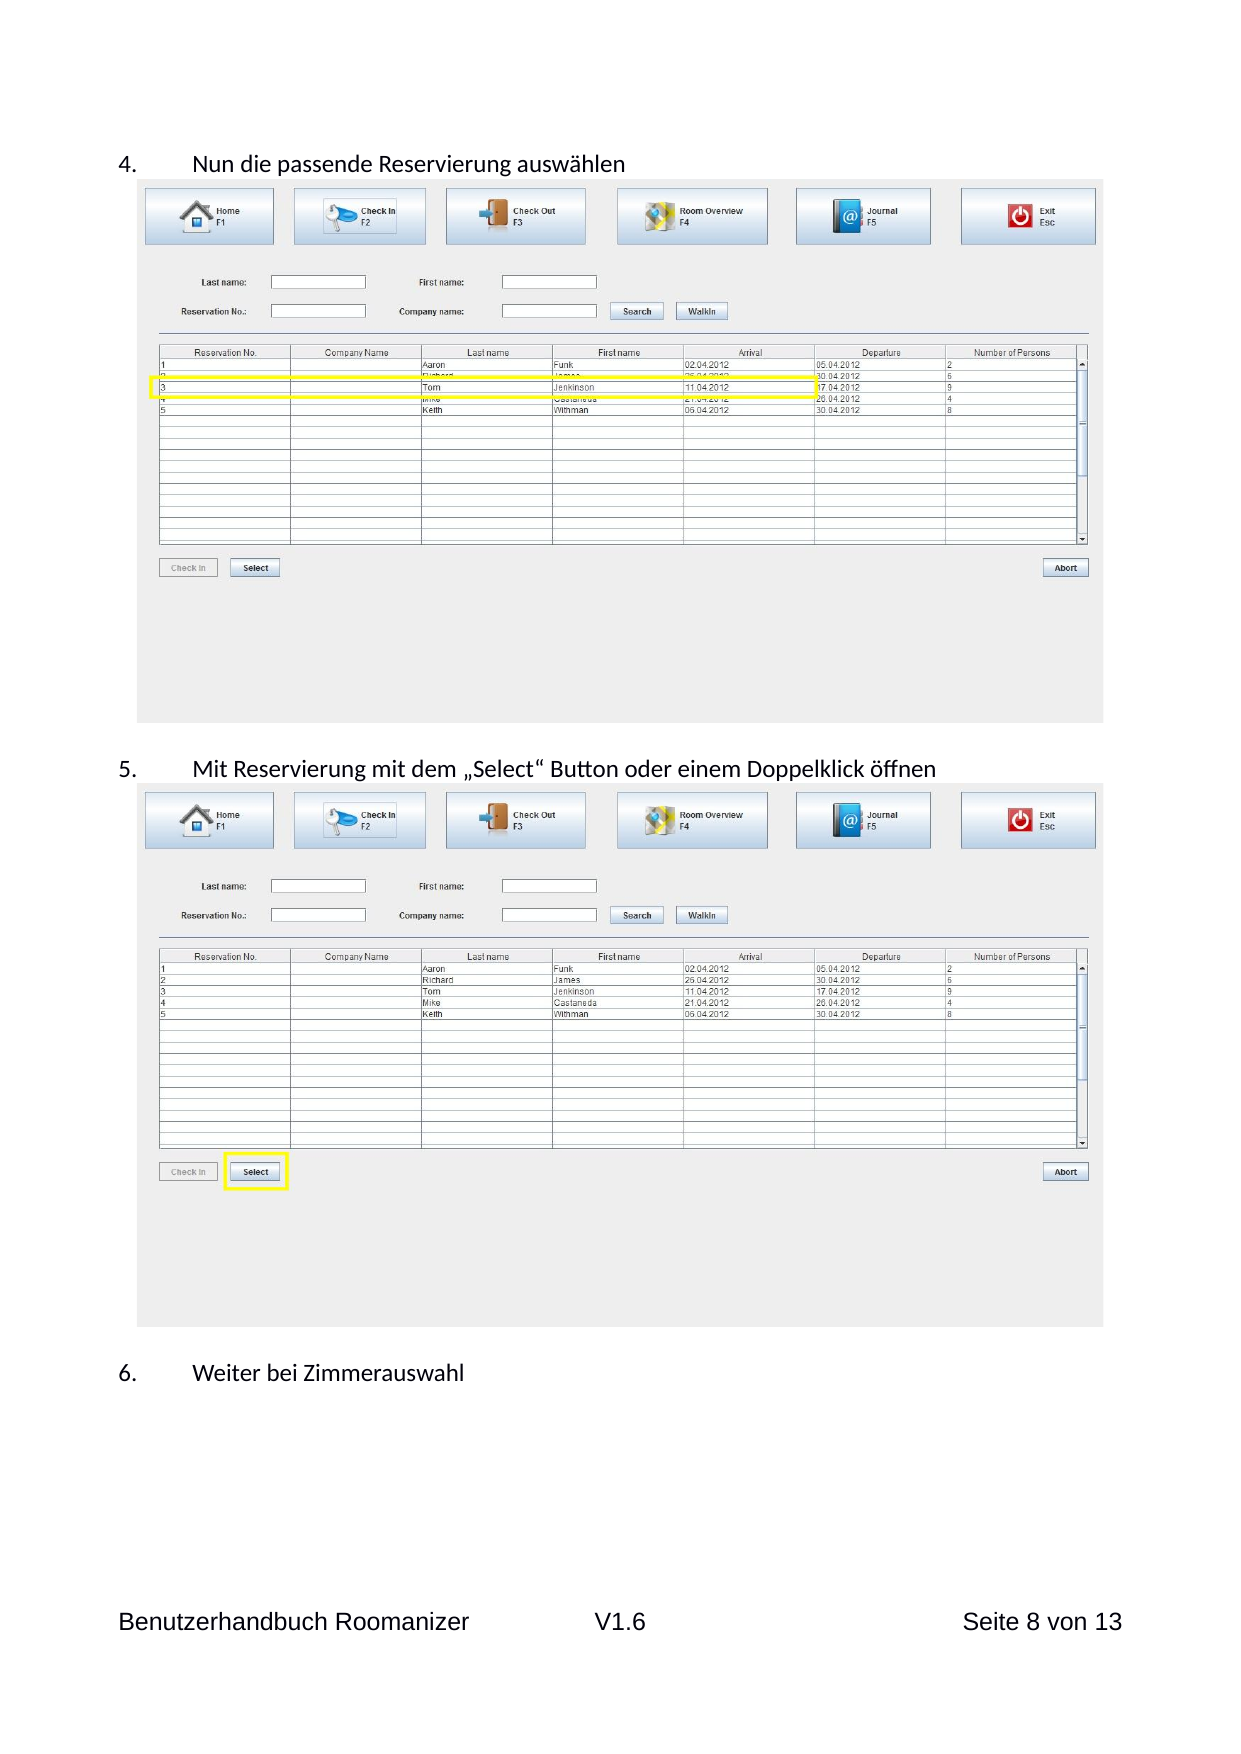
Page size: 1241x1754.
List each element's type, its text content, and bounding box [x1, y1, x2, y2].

list Nun die passende Reservierung auswählen [118, 149, 1122, 179]
picture [136, 783, 1104, 1327]
picture [136, 179, 1104, 723]
list Weiter bei Zimmerauswahl [118, 1357, 1122, 1388]
list Mit Reservierung mit dem „Select“ Button oder einem Doppelklick öffnen [118, 753, 1122, 783]
